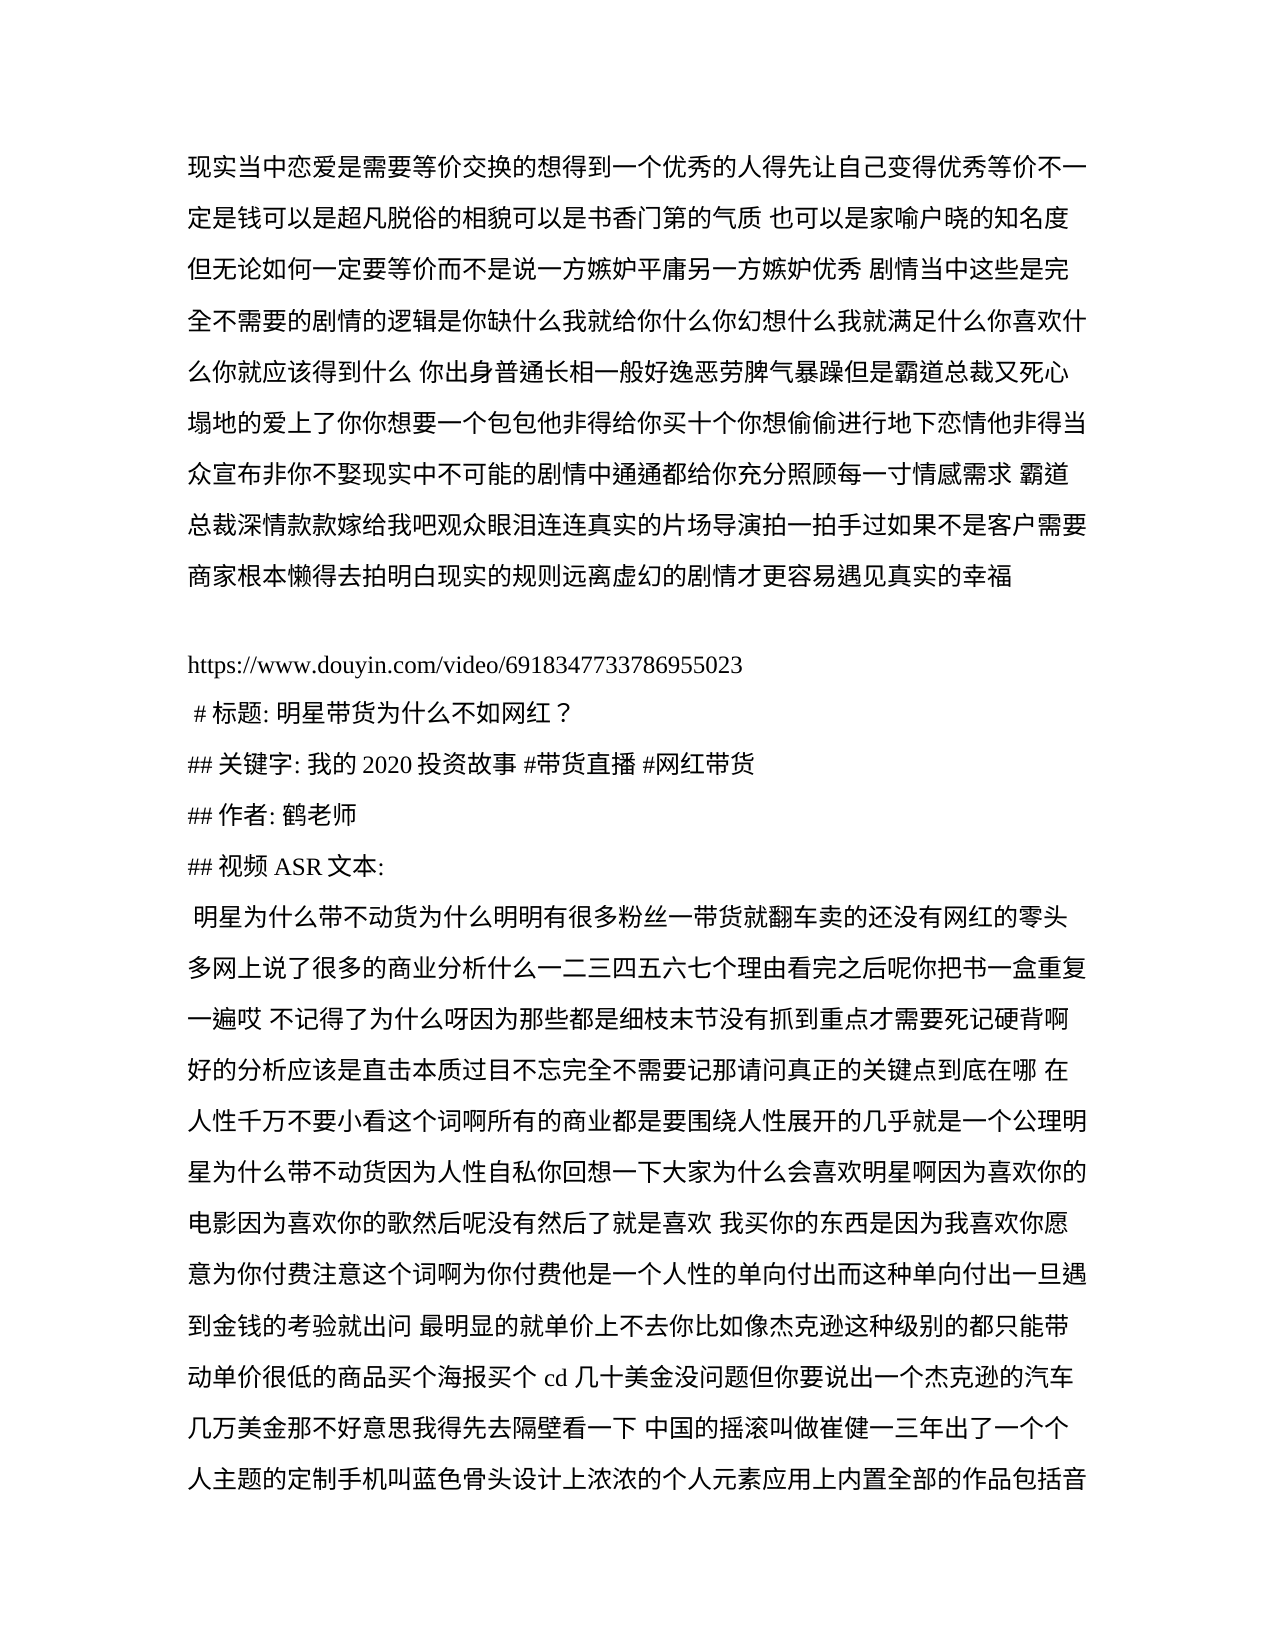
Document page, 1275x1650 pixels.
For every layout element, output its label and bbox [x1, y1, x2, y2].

text [187, 150, 1087, 1495]
